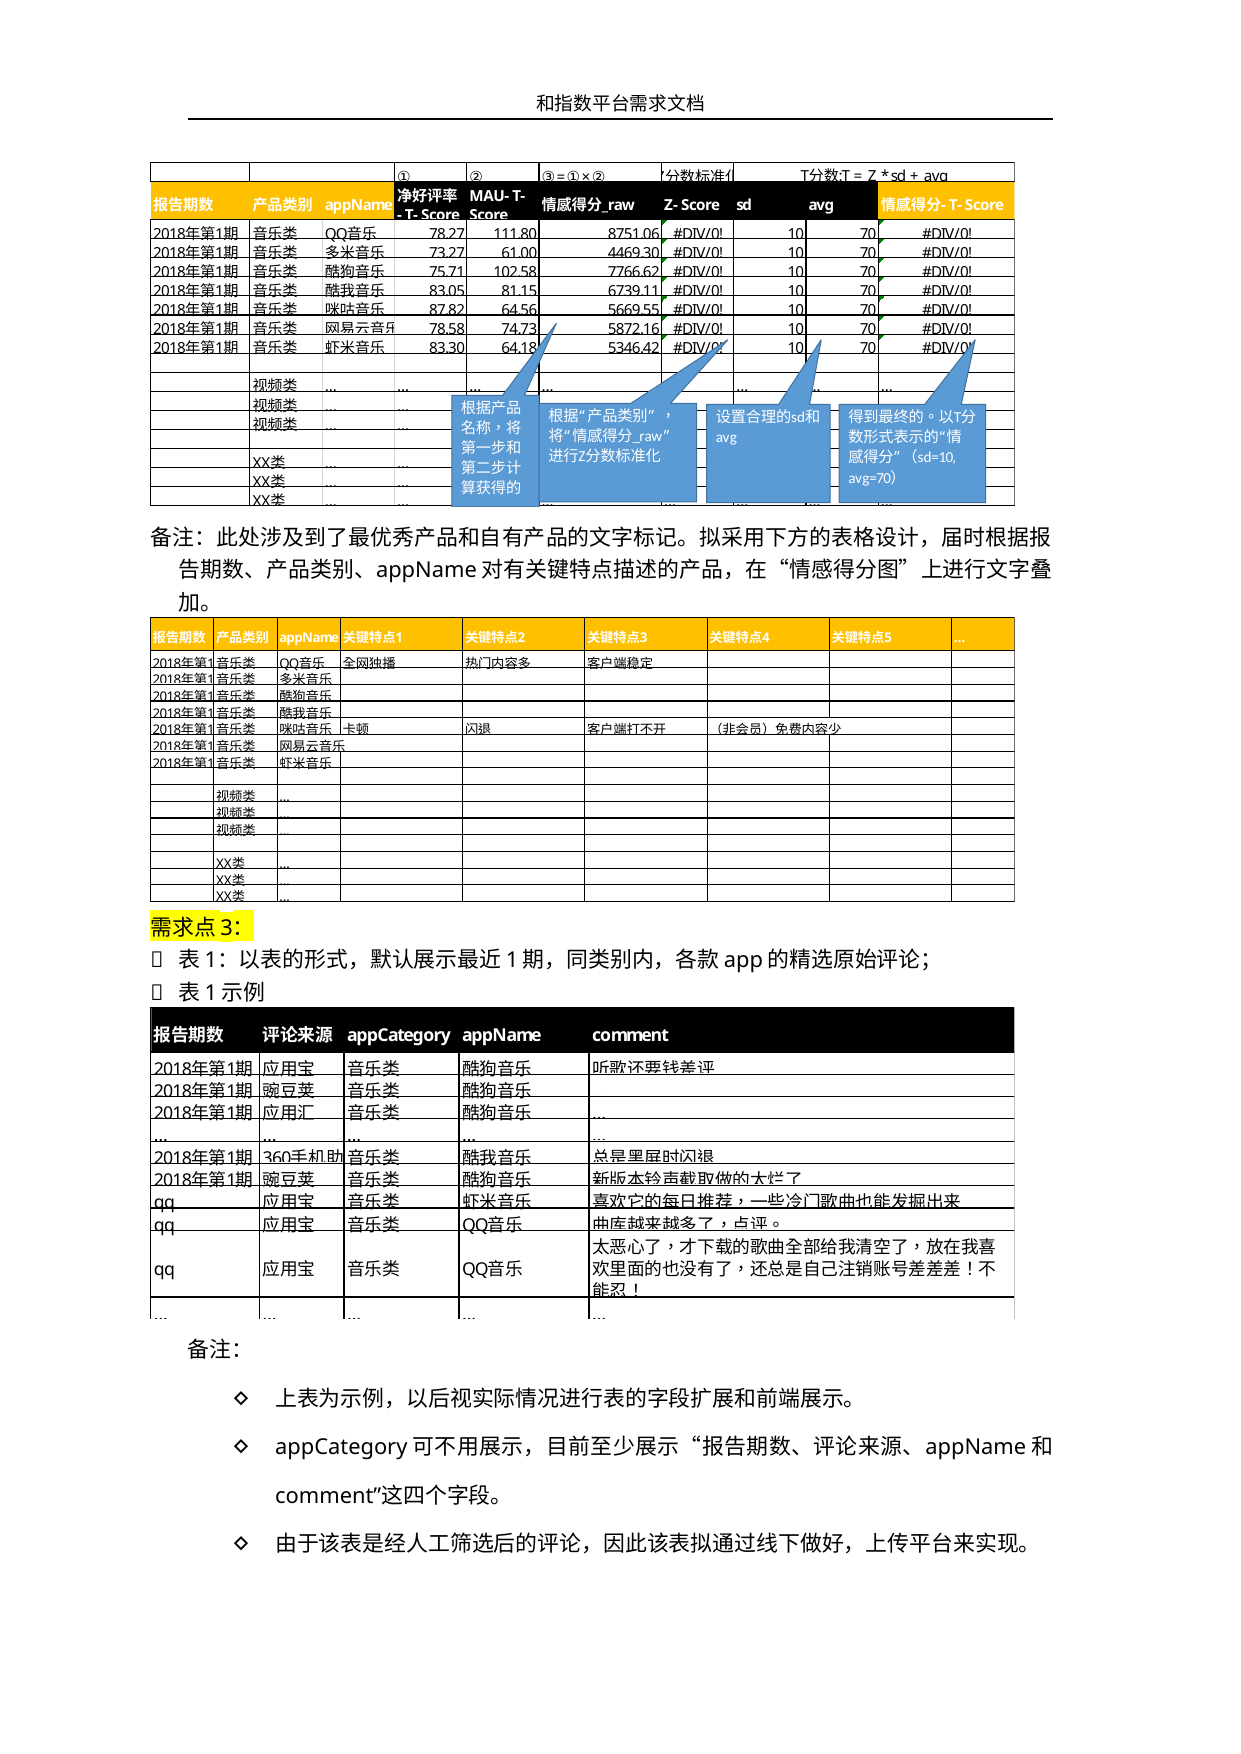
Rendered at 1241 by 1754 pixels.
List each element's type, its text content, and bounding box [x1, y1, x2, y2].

list 上表为示例，以后视实际情况进行表的字段扩展和前端展示。 [231, 1380, 1053, 1413]
list 需求点3： [150, 909, 1053, 942]
list  表1：以表的形式，默认展示最近1期，同类别内，各款app的精选原始评论； [150, 942, 1053, 974]
list 备注：此处涉及到了最优秀产品和自有产品的文字标记。拟采用下方的表格设计，届时根据报告期数、产品类别、appName对有关键特点描述的产品，在“情感得分图”上进行文字叠加。 [150, 519, 1053, 617]
list 由于该表是经人工筛选后的评论，因此该表拟通过线下做好，上传平台来实现。 [231, 1526, 1053, 1558]
list  表1示例 [150, 974, 1053, 1007]
text 备注： [187, 1332, 1053, 1364]
list appCategory可不用展示，目前至少展示“报告期数、评论来源、appName和comment”这四个字段。 [231, 1429, 1053, 1510]
